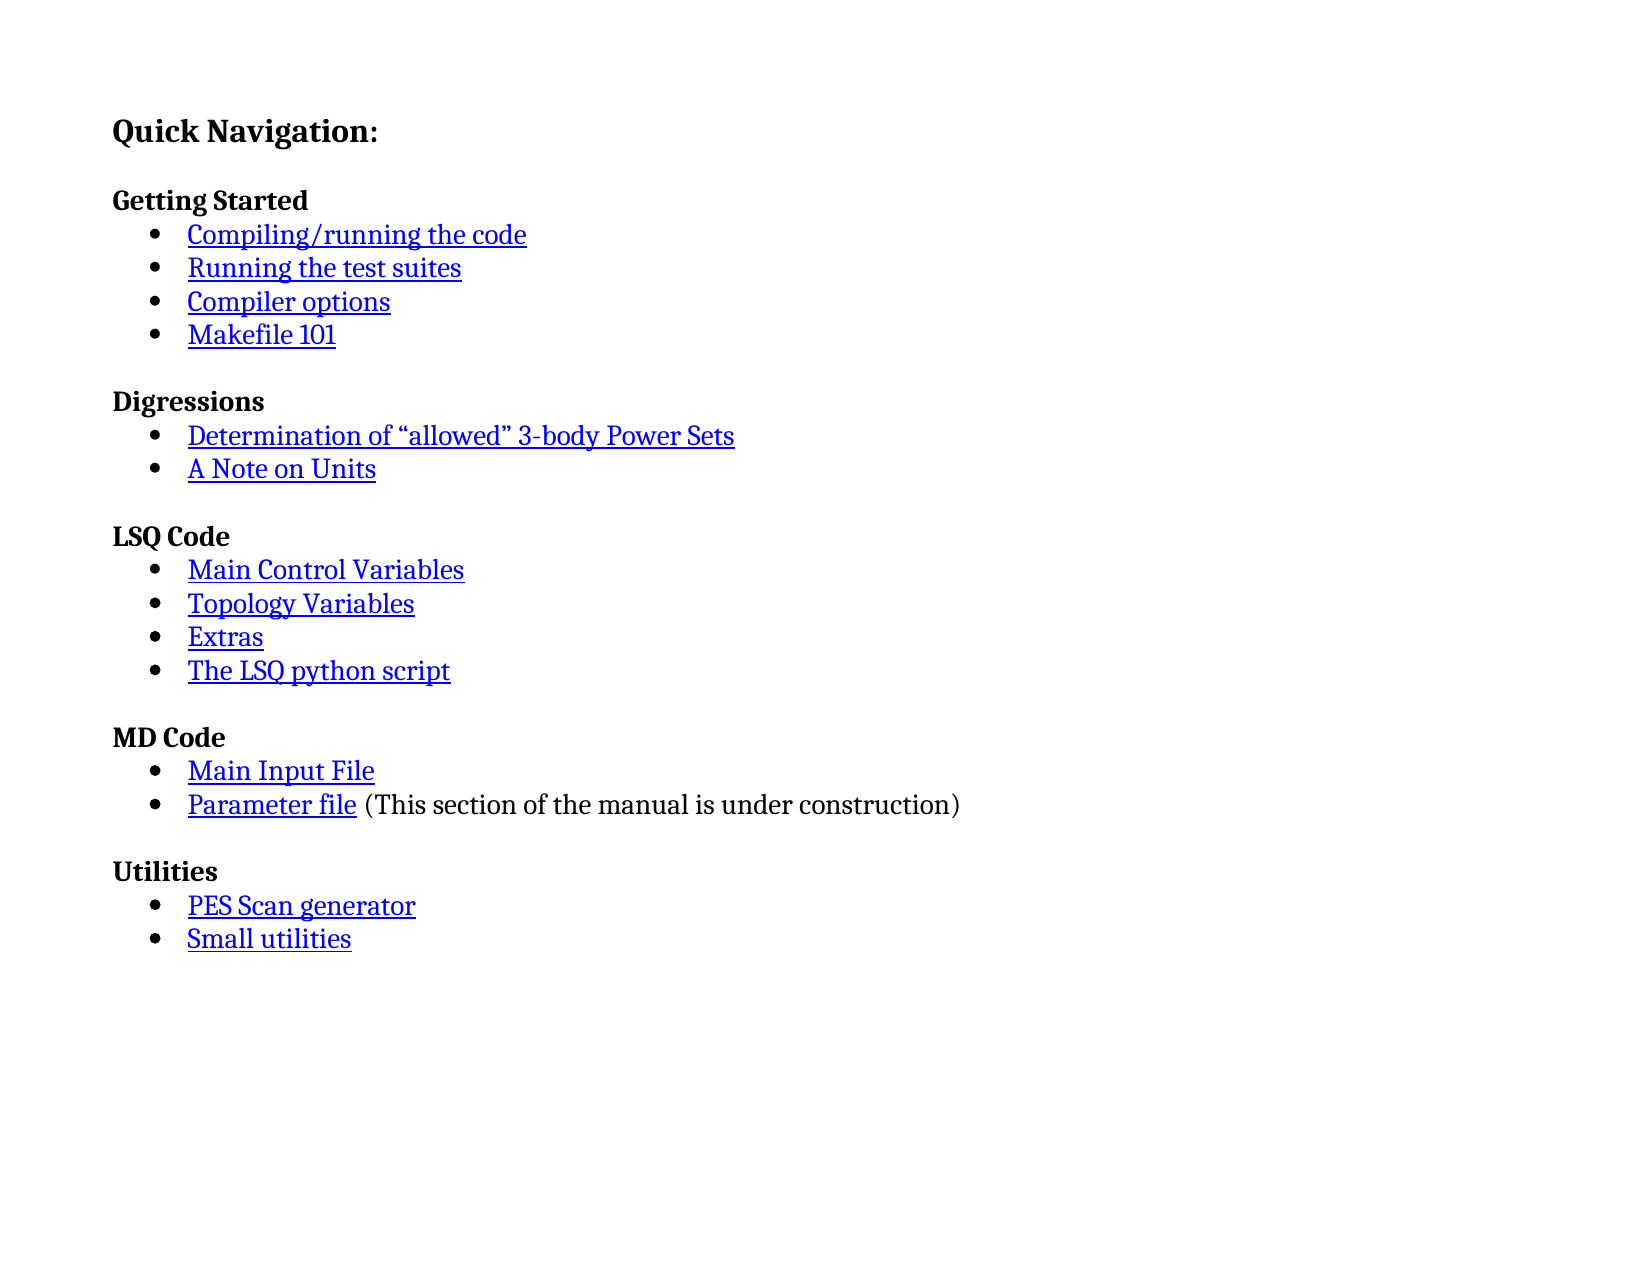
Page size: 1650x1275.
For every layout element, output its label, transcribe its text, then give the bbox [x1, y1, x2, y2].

list PES Scan generator [150, 889, 1537, 922]
text Digressions [112, 386, 1537, 419]
list Compiling/running the code [150, 218, 1537, 251]
list Makefile 101 [150, 318, 1537, 352]
text Quick Navigation: [112, 112, 1537, 151]
list Main Control Variables [150, 553, 1537, 587]
list Main Input File [150, 754, 1537, 788]
list Small utilities [150, 922, 1537, 956]
list Running the test suites [150, 251, 1537, 285]
list Topology Variables [150, 587, 1537, 620]
list Extras [150, 620, 1537, 654]
list Parameter file (This section of the manual is under construction) [150, 788, 1537, 822]
text MD Code [112, 721, 1537, 754]
list A Note on Units [150, 453, 1537, 486]
list Determination of “allowed” 3-body Power Sets [150, 419, 1537, 453]
list The LSQ python script [150, 654, 1537, 687]
text Getting Started [112, 184, 1537, 218]
text LSQ Code [112, 520, 1537, 553]
list Compiler options [150, 285, 1537, 318]
text Utilities [112, 855, 1537, 889]
